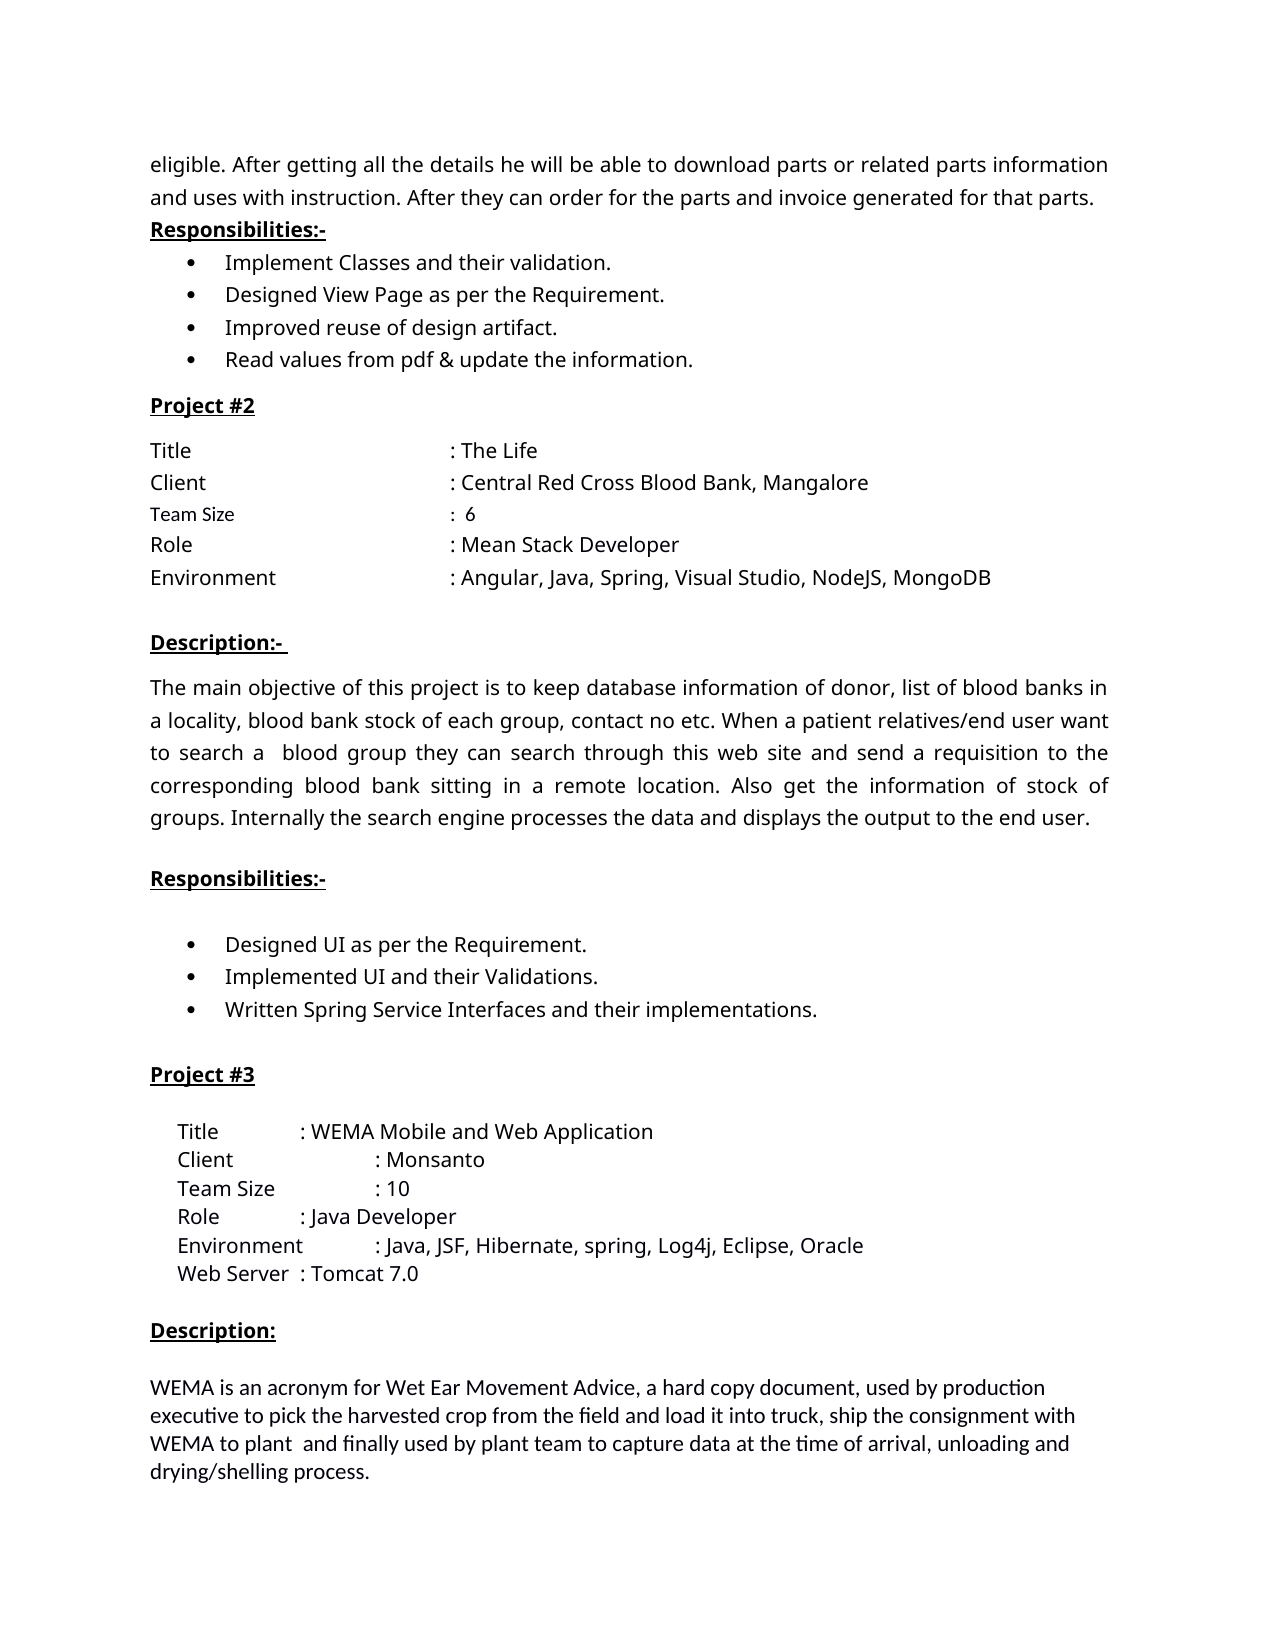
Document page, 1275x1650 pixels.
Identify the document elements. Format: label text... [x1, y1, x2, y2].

text Description:- [150, 628, 1125, 656]
text Role : Java Developer [150, 1202, 1125, 1231]
text Project #2 [150, 391, 1125, 419]
text Project #3 [150, 1060, 1125, 1089]
text Web Server : Tomcat 7.0 [150, 1259, 1125, 1288]
text Responsibilities:- [150, 215, 1110, 244]
list Designed View Page as per the Requirement. [187, 280, 1125, 309]
text Environment : Angular, Java, Spring, Visual Studio, NodeJS, MongoDB [150, 563, 1125, 591]
list Read values from pdf & update the information. [187, 346, 1125, 374]
list Written Spring Service Interfaces and their implementations. [187, 995, 1125, 1023]
text Title : WEMA Mobile and Web Application [150, 1117, 1125, 1146]
text The main objective of this project is to keep database information of donor, list of blood banks in a locality, blood bank stock of each group, contact no etc. When a patient relatives/end user want to search a blood group they can search through this web site and send a requisition to the corresponding blood bank sitting in a remote location. Also get the information of stock of groups. Internally the search engine processes the data and displays the output to the end user. [150, 673, 1110, 832]
text Client : Central Red Cross Blood Bank, Mangalore [150, 468, 1125, 497]
text Client : Monsanto [150, 1146, 1125, 1174]
list Implemented UI and their Validations. [187, 962, 1125, 991]
text Role : Mean Stack Developer [150, 530, 1125, 559]
text Team Size : 10 [150, 1174, 1125, 1202]
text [150, 150, 1110, 211]
text Responsibilities:- [150, 864, 1110, 893]
list Designed UI as per the Requirement. [187, 930, 1125, 958]
list Implement Classes and their validation. [187, 248, 1125, 276]
text Description: [150, 1316, 1125, 1344]
text Environment : Java, JSF, Hibernate, spring, Log4j, Eclipse, Oracle [150, 1231, 1125, 1259]
text Title : The Life [150, 436, 1125, 464]
text WEMA is an acronym for Wet Ear Movement Advice, a hard copy document, used by production executive to pick the harvested crop from the field and load it into truck, ship the consignment with WEMA to plant and finally used by plant team to capture data at the time of arrival, unloading and drying/shelling process. [150, 1373, 1125, 1485]
list Improved reuse of design artifact. [187, 313, 1125, 341]
text Team Size : 6 [150, 501, 1125, 526]
